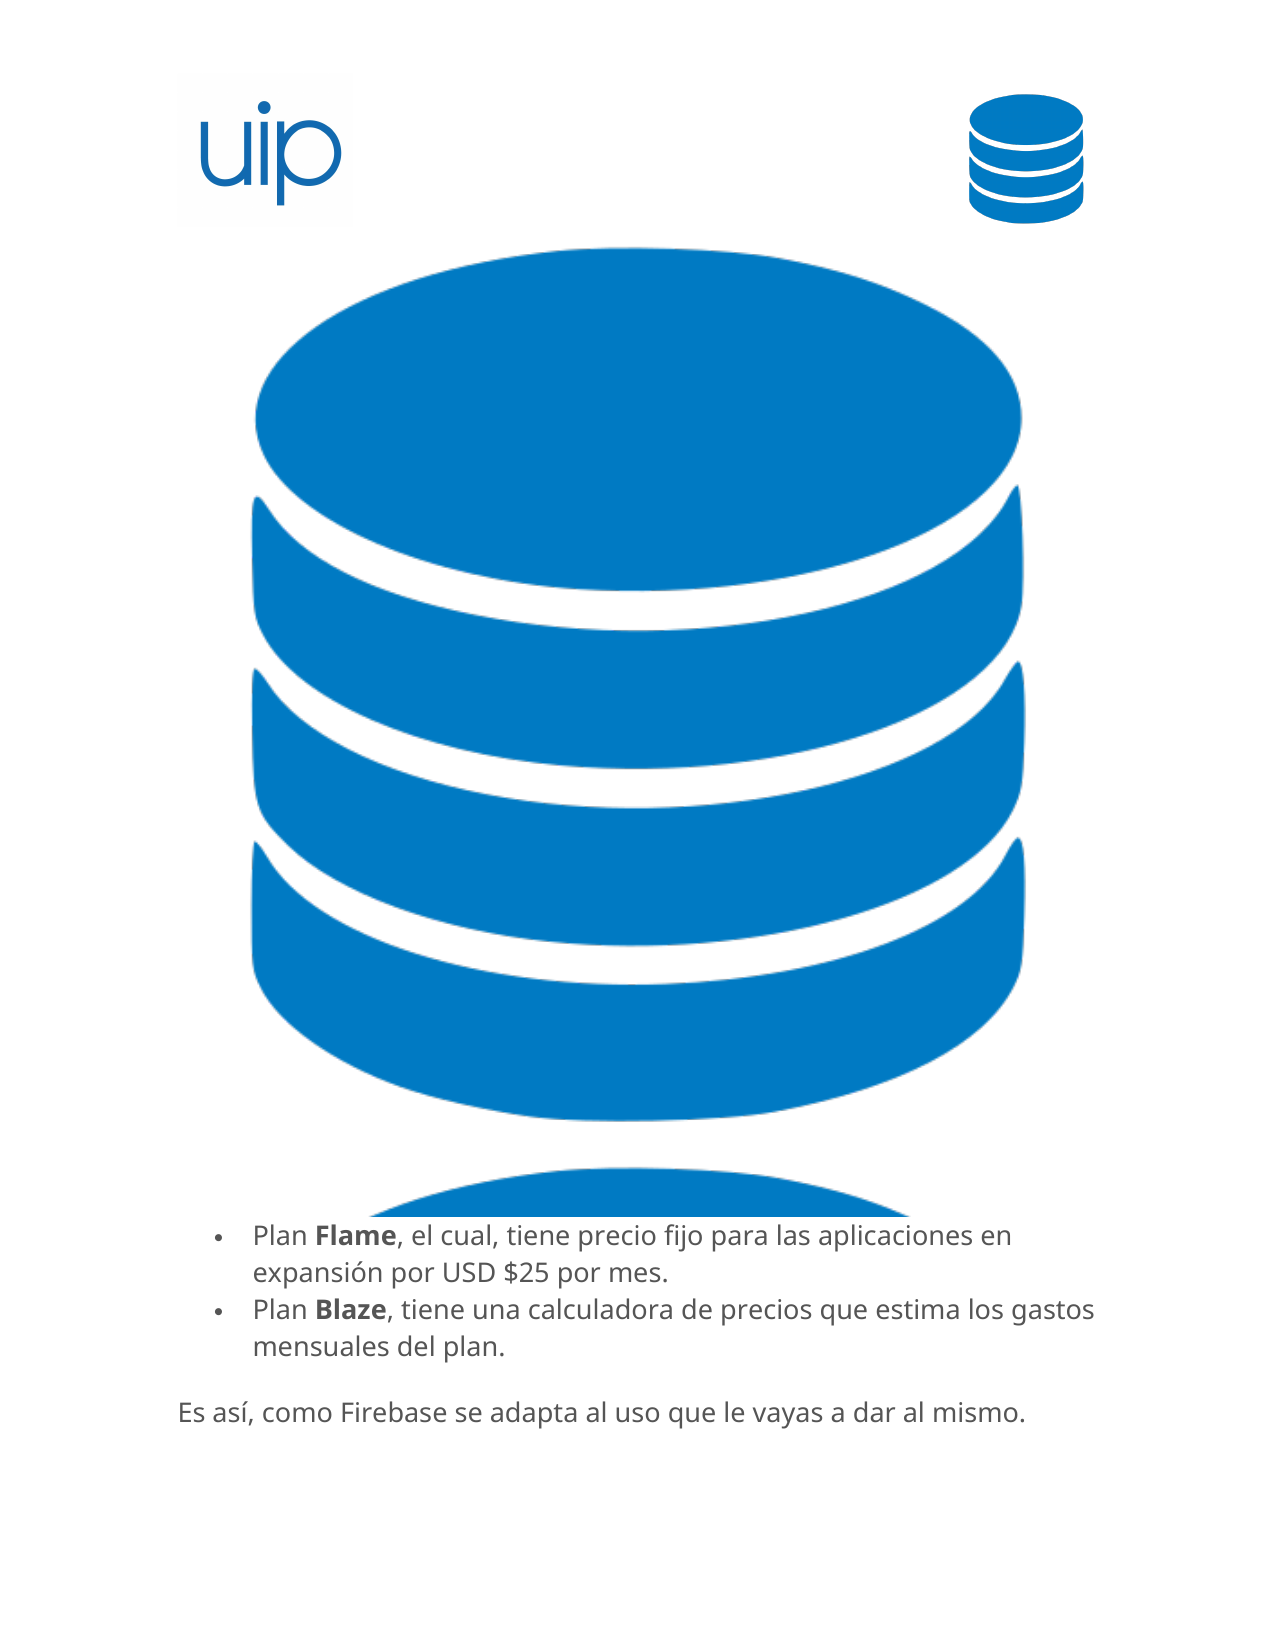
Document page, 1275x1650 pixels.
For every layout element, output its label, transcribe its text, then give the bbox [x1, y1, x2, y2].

text Es así, como Firebase se adapta al uso que le vayas a dar al mismo. [177, 1393, 1098, 1430]
list Plan Blaze, tiene una calculadora de precios que estima los gastos mensuales del plan. [215, 1290, 1098, 1364]
picture [177, 73, 1098, 1217]
list Plan Flame, el cual, tiene precio fijo para las aplicaciones en expansión por USD $25 por mes. [215, 1217, 1098, 1290]
